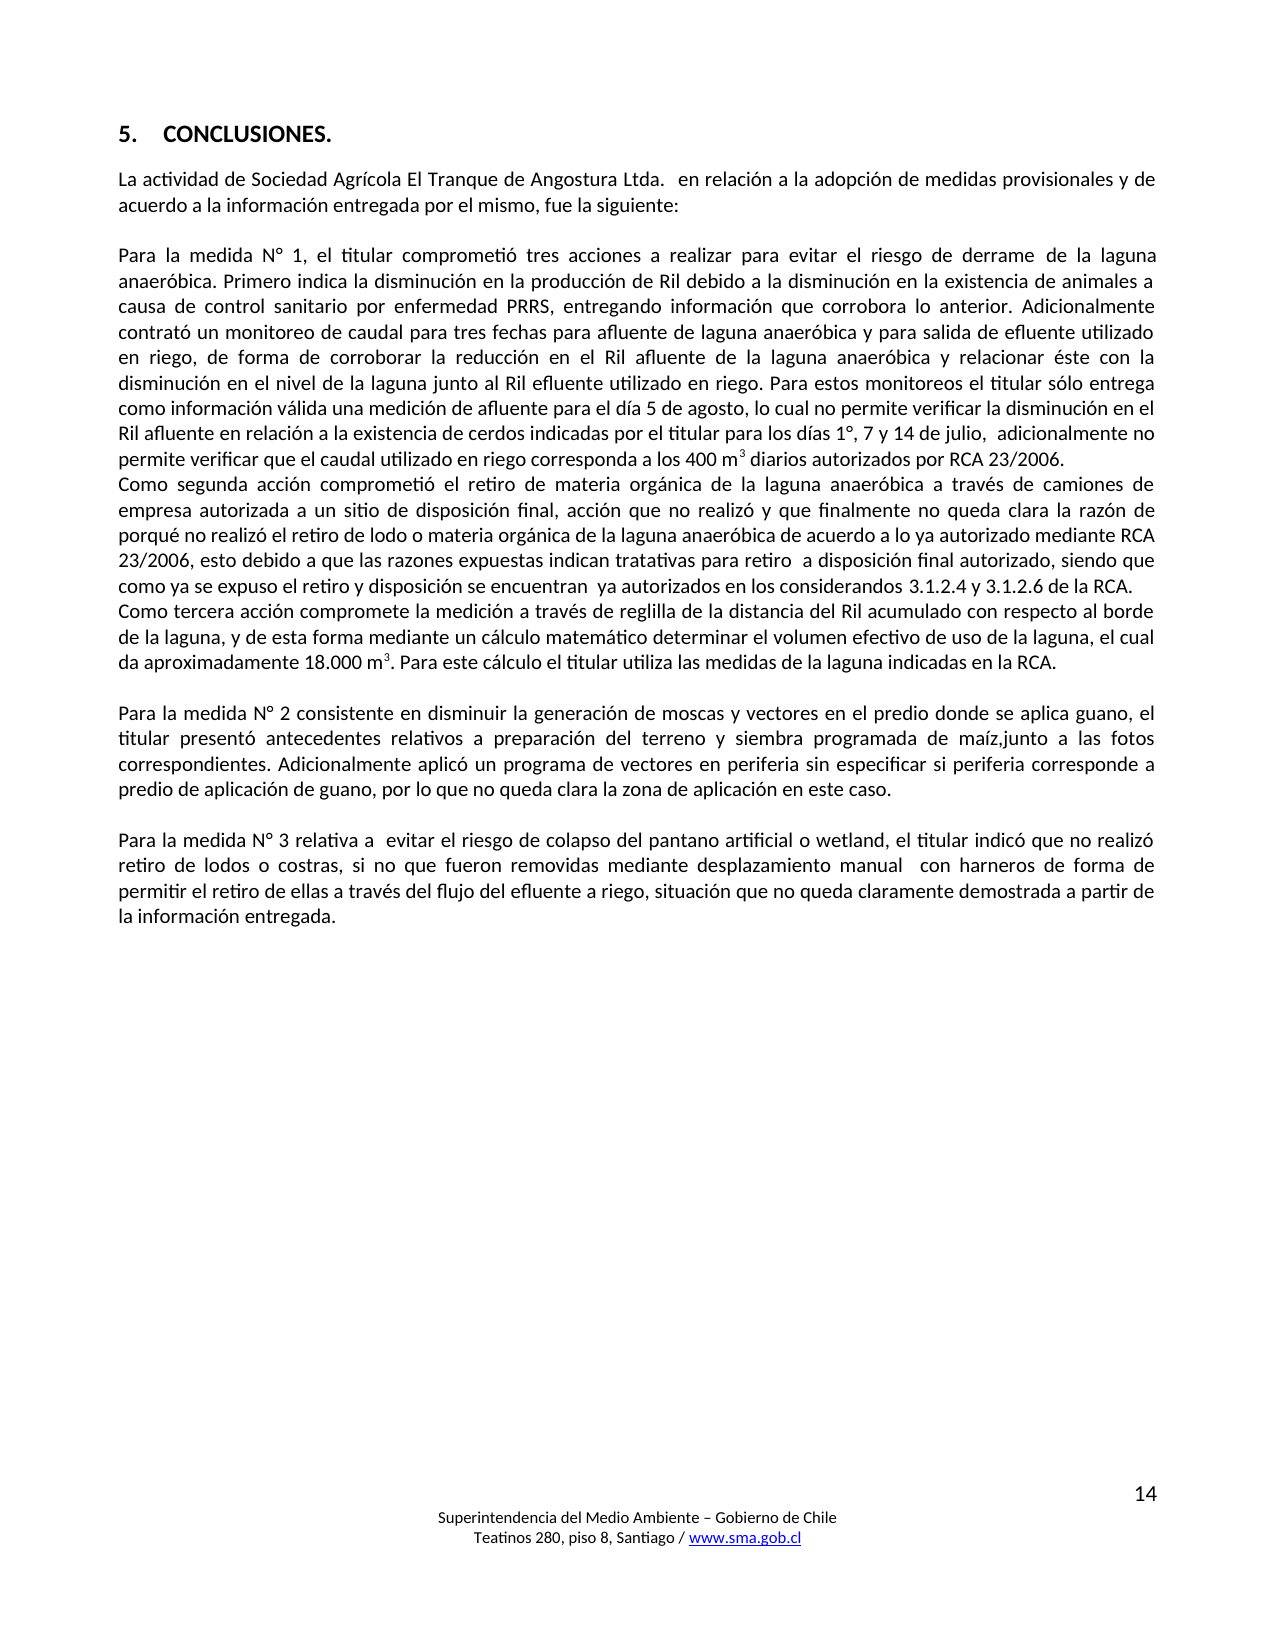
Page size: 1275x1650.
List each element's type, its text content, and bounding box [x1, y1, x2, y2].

text Para la medida N° 2 consistente en disminuir la generación de moscas y vectores en el predio donde se aplica guano, el titular presentó antecedentes relativos a preparación del terreno y siembra programada de maíz,junto a las fotos correspondientes. Adicionalmente aplicó un programa de vectores en periferia sin especificar si periferia corresponde a predio de aplicación de guano, por lo que no queda clara la zona de aplicación en este caso. [118, 700, 1157, 802]
text Para la medida N° 1, el titular comprometió tres acciones a realizar para evitar el riesgo de derrame de la laguna anaeróbica. Primero indica la disminución en la producción de Ril debido a la disminución en la existencia de animales a causa de control sanitario por enfermedad PRRS, entregando información que corrobora lo anterior. Adicionalmente contrató un monitoreo de caudal para tres fechas para afluente de laguna anaeróbica y para salida de efluente utilizado en riego, de forma de corroborar la reducción en el Ril afluente de la laguna anaeróbica y relacionar éste con la disminución en el nivel de la laguna junto al Ril efluente utilizado en riego. Para estos monitoreos el titular sólo entrega como información válida una medición de afluente para el día 5 de agosto, lo cual no permite verificar la disminución en el Ril afluente en relación a la existencia de cerdos indicadas por el titular para los días 1°, 7 y 14 de julio, adicionalmente no permite verificar que el caudal utilizado en riego corresponda a los 400 m3 diarios autorizados por RCA 23/2006. [118, 243, 1157, 471]
text Para la medida N° 3 relativa a evitar el riesgo de colapso del pantano artificial o wetland, el titular indicó que no realizó retiro de lodos o costras, si no que fueron removidas mediante desplazamiento manual con harneros de forma de permitir el retiro de ellas a través del flujo del efluente a riego, situación que no queda claramente demostrada a partir de la información entregada. [118, 827, 1157, 929]
text Como segunda acción comprometió el retiro de materia orgánica de la laguna anaeróbica a través de camiones de empresa autorizada a un sitio de disposición final, acción que no realizó y que finalmente no queda clara la razón de porqué no realizó el retiro de lodo o materia orgánica de la laguna anaeróbica de acuerdo a lo ya autorizado mediante RCA 23/2006, esto debido a que las razones expuestas indican tratativas para retiro a disposición final autorizado, siendo que como ya se expuso el retiro y disposición se encuentran ya autorizados en los considerandos 3.1.2.4 y 3.1.2.6 de la RCA. [118, 471, 1157, 598]
subtitle CONCLUSIONES. [118, 118, 1157, 149]
text La actividad de Sociedad Agrícola El Tranque de Angostura Ltda. en relación a la adopción de medidas provisionales y de acuerdo a la información entregada por el mismo, fue la siguiente: [118, 166, 1157, 217]
text Como tercera acción compromete la medición a través de reglilla de la distancia del Ril acumulado con respecto al borde de la laguna, y de esta forma mediante un cálculo matemático determinar el volumen efectivo de uso de la laguna, el cual da aproximadamente 18.000 m3. Para este cálculo el titular utiliza las medidas de la laguna indicadas en la RCA. [118, 598, 1157, 675]
